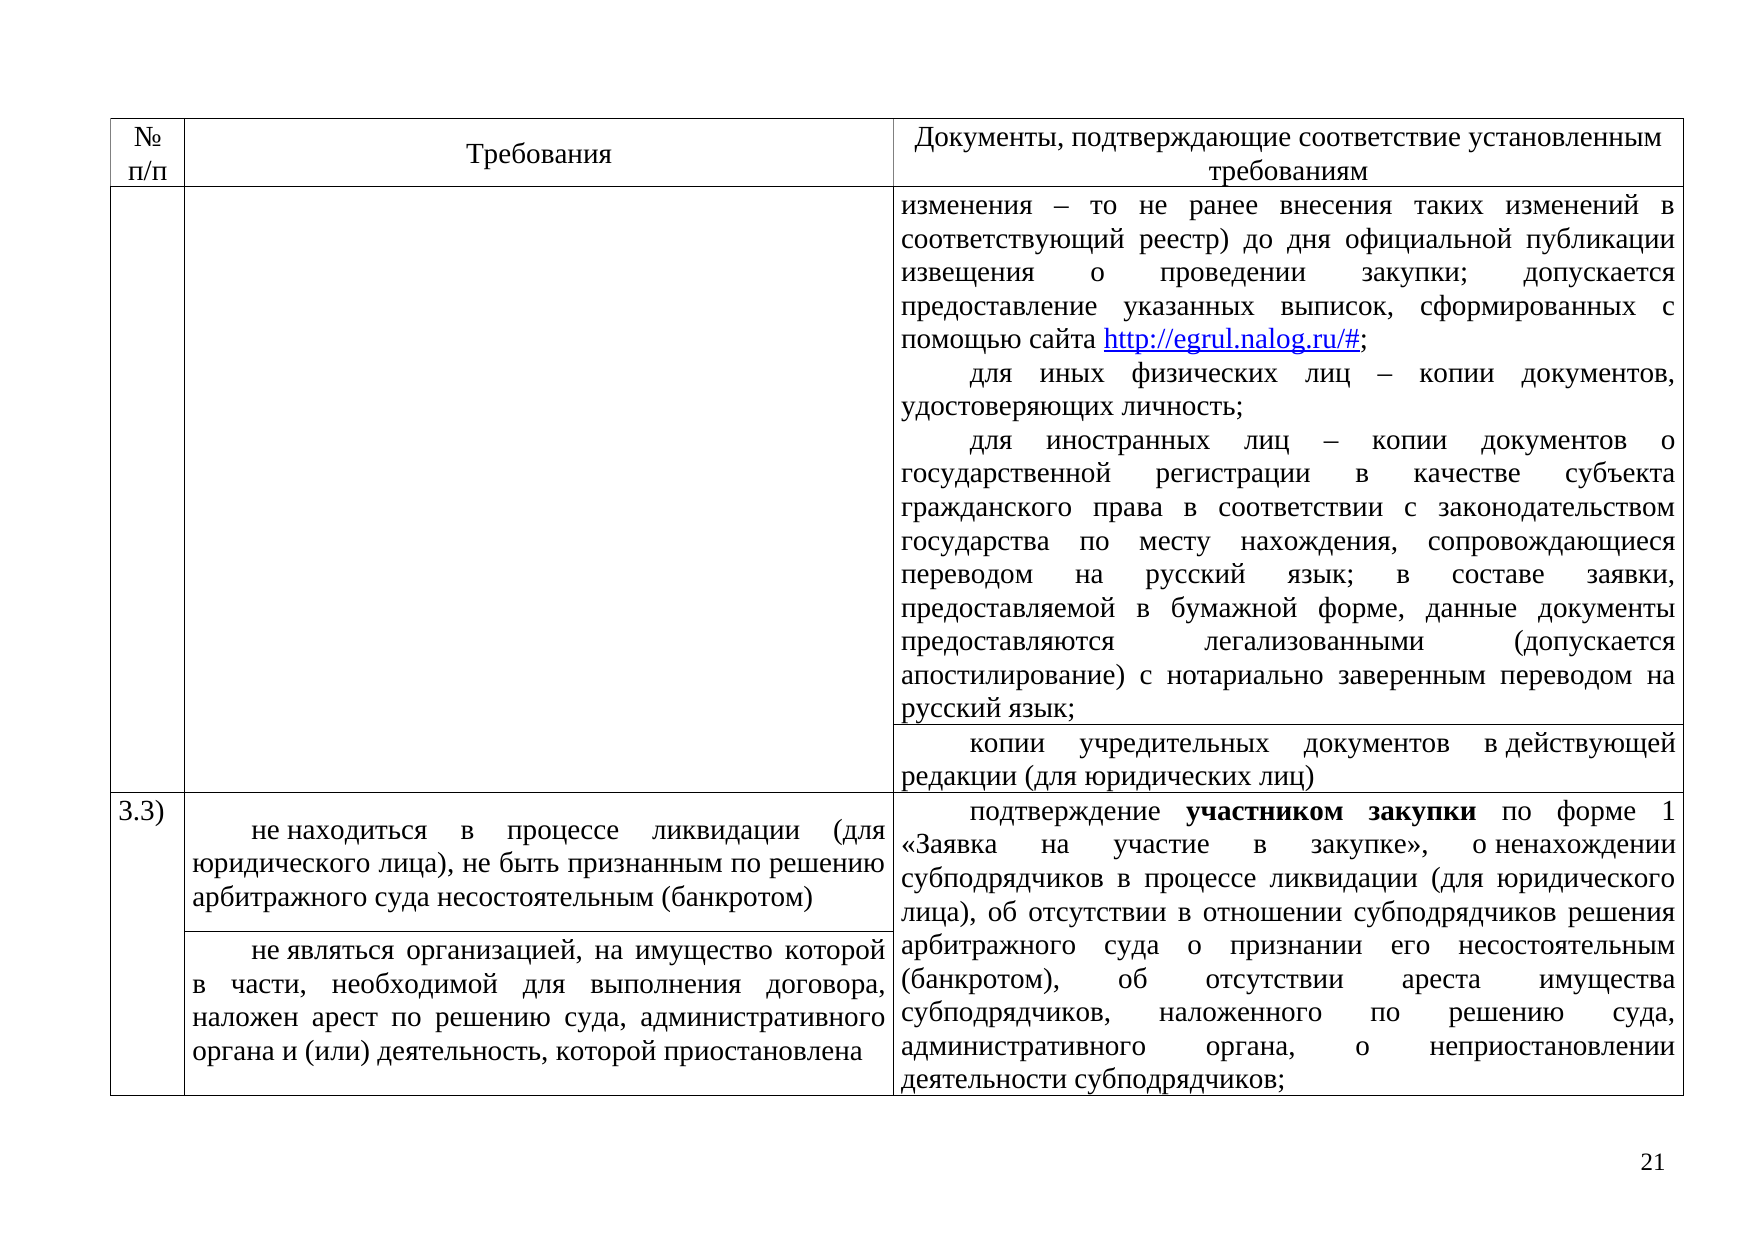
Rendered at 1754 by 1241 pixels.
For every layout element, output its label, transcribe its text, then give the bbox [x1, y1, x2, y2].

table_header № п/п [111, 119, 184, 186]
table_cell копии учредительных документов в действующей редакции (для юридических лиц) [894, 725, 1683, 792]
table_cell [185, 187, 893, 792]
table_cell не находиться в процессе ликвидации (для юридического лица), не быть признанным по решению арбитражного суда несостоятельным (банкротом) [185, 793, 893, 931]
table_cell подтверждение участником закупки по форме 1 «Заявка на участие в закупке», о ненахождении субподрядчиков в процессе ликвидации (для юридического лица), об отсутствии в отношении субподрядчиков решения арбитражного суда о признании его несостоятельным (банкротом), об отсутствии ареста имущества субподрядчиков, наложенного по решению суда, административного органа, о неприостановлении деятельности субподрядчиков; [894, 793, 1683, 1095]
table_cell не являться организацией, на имущество которой в части, необходимой для выполнения договора, наложен арест по решению суда, административного органа и (или) деятельность, которой приостановлена [185, 932, 893, 1095]
table_cell [111, 793, 184, 1095]
table_header Документы, подтверждающие соответствие установленным требованиям [894, 119, 1683, 186]
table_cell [894, 187, 1683, 724]
table_header Требования [185, 119, 893, 186]
table_cell [111, 187, 184, 792]
